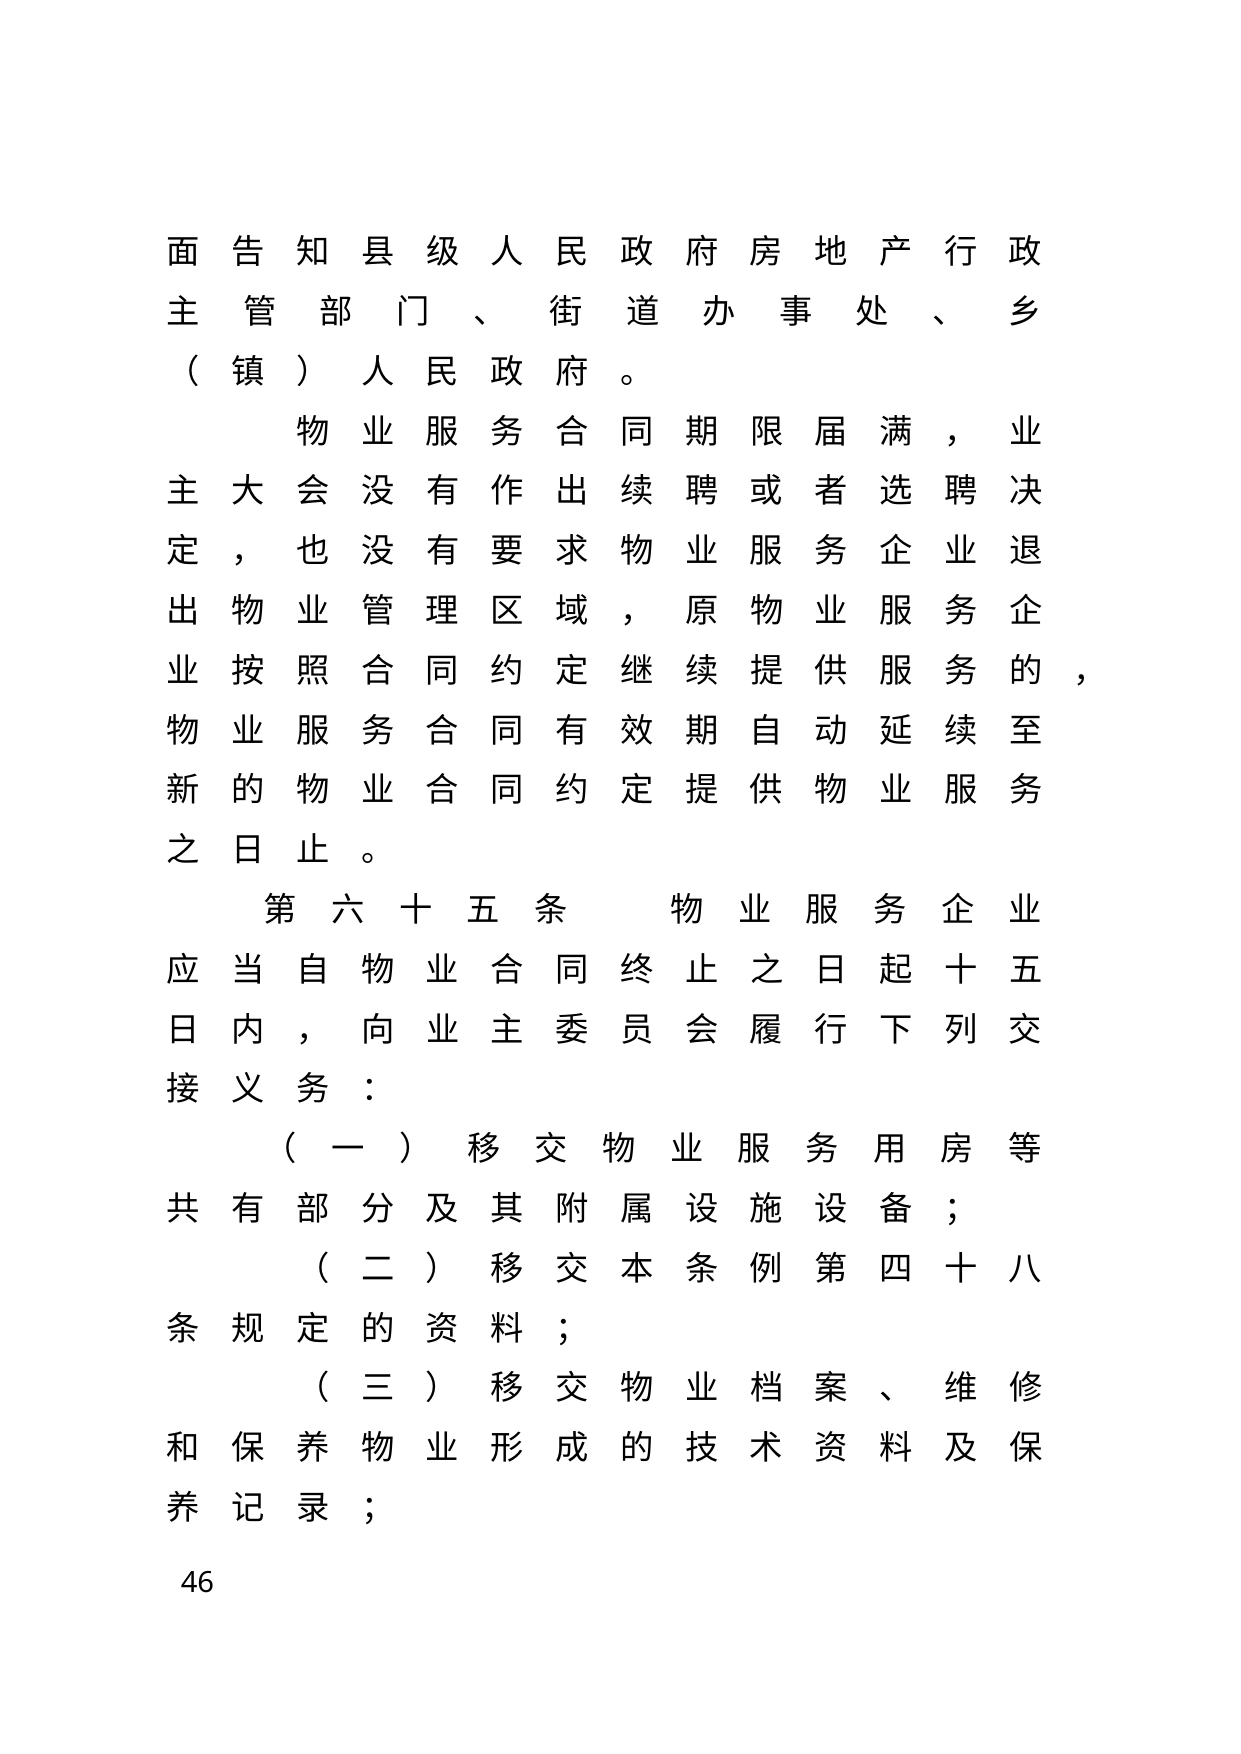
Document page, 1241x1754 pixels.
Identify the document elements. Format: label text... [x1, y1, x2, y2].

text 物业服务合同期限届满，业主大会没有作出续聘或者选聘决定，也没有要求物业服务企业退出物业管理区域，原物业服务企业按照合同约定继续提供服务的，物业服务合同有效期自动延续至新的物业合同约定提供物业服务之日止。 [167, 399, 1074, 877]
text （三）移交物业档案、维修和保养物业形成的技术资料及保养记录； [167, 1355, 1074, 1535]
text （二）移交本条例第四十八条规定的资料； [167, 1236, 1074, 1355]
text 第六十五条 物业服务企业应当自物业合同终止之日起十五日内，向业主委员会履行下列交接义务： [167, 877, 1074, 1116]
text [167, 219, 1074, 399]
text （一）移交物业服务用房等共有部分及其附属设施设备； [167, 1116, 1074, 1236]
